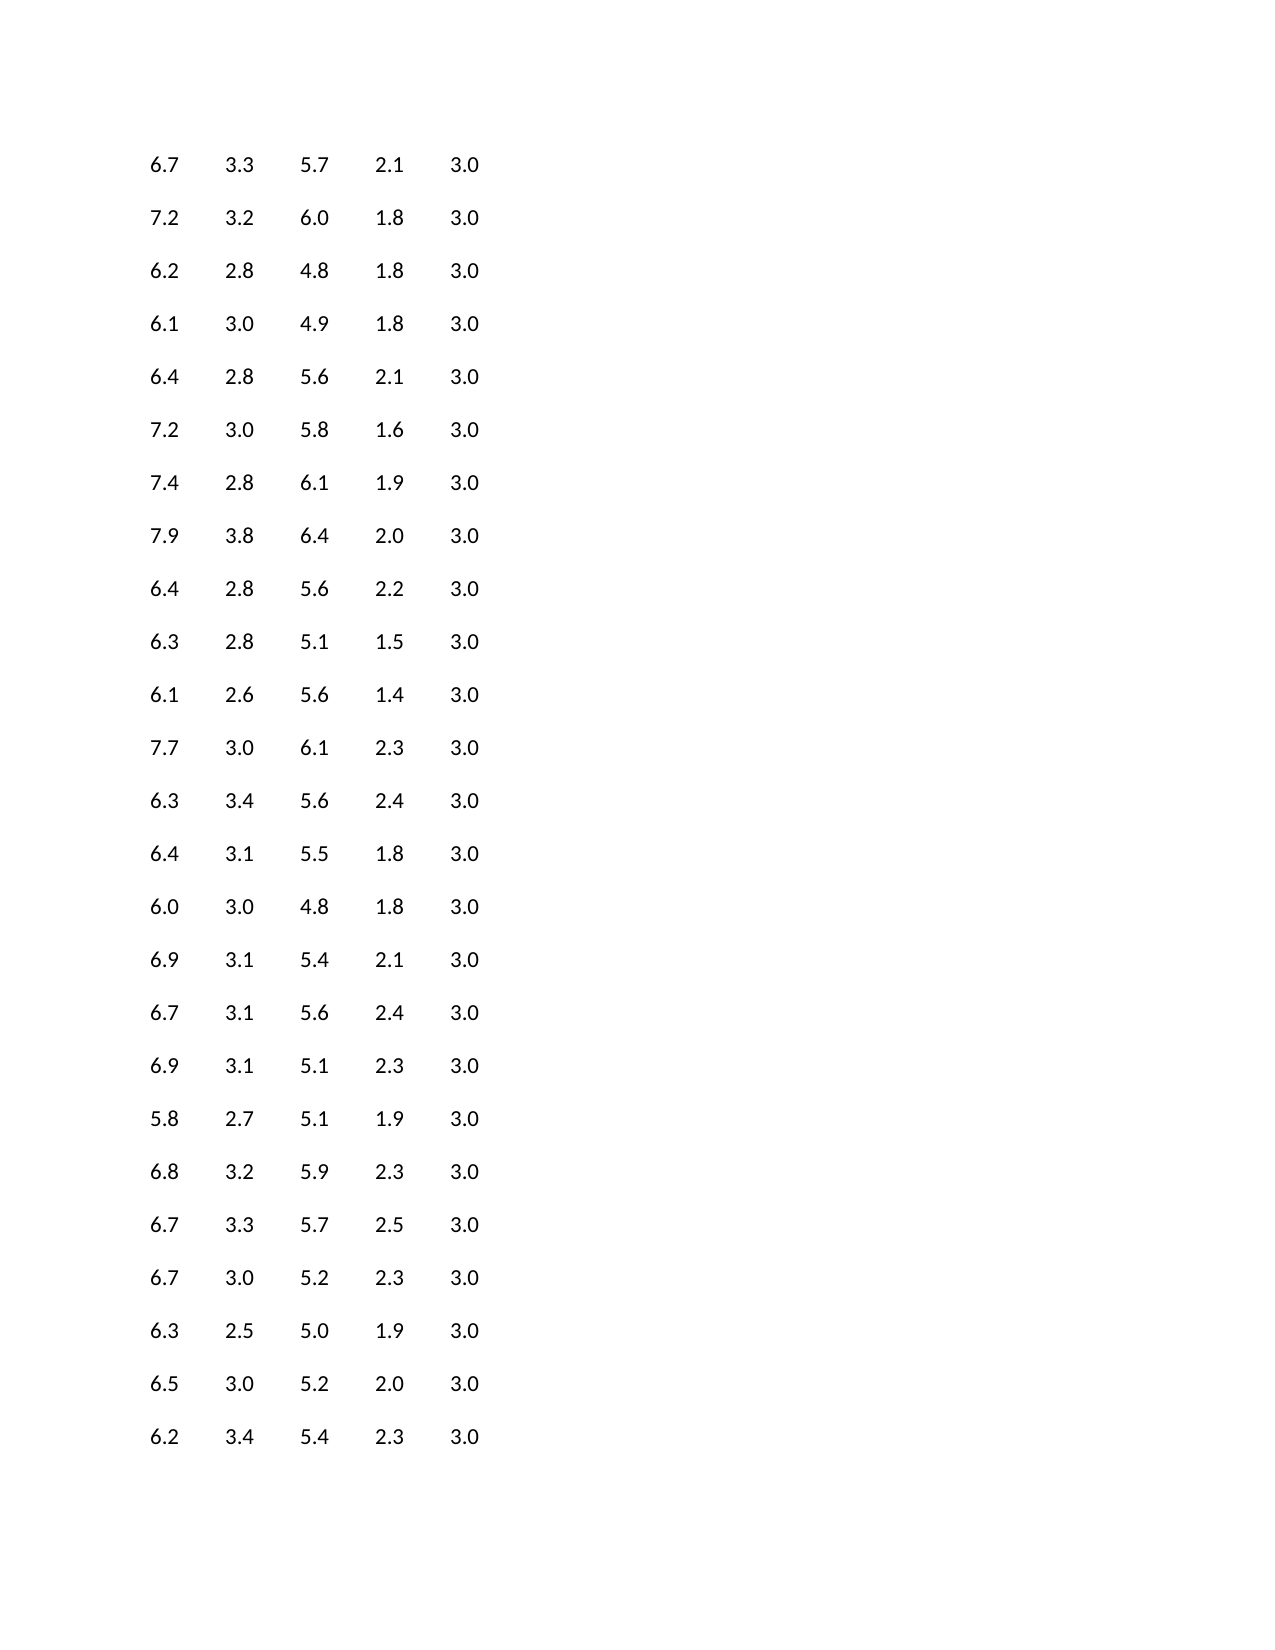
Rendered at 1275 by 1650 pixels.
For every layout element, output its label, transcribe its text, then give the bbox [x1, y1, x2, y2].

text 7.2 3.2 6.0 1.8 3.0 [150, 203, 1125, 231]
text 6.9 3.1 5.1 2.3 3.0 [150, 1051, 1125, 1079]
text 6.7 3.0 5.2 2.3 3.0 [150, 1263, 1125, 1291]
text 5.8 2.7 5.1 1.9 3.0 [150, 1104, 1125, 1132]
text 6.4 2.8 5.6 2.1 3.0 [150, 362, 1125, 390]
text 6.1 2.6 5.6 1.4 3.0 [150, 680, 1125, 708]
text 6.1 3.0 4.9 1.8 3.0 [150, 309, 1125, 337]
text 6.3 2.5 5.0 1.9 3.0 [150, 1316, 1125, 1344]
text 7.7 3.0 6.1 2.3 3.0 [150, 733, 1125, 761]
text 6.7 3.1 5.6 2.4 3.0 [150, 998, 1125, 1026]
text 7.9 3.8 6.4 2.0 3.0 [150, 521, 1125, 549]
text 6.4 2.8 5.6 2.2 3.0 [150, 574, 1125, 602]
text 6.7 3.3 5.7 2.5 3.0 [150, 1210, 1125, 1238]
text 6.3 2.8 5.1 1.5 3.0 [150, 627, 1125, 655]
text 7.4 2.8 6.1 1.9 3.0 [150, 468, 1125, 496]
text 6.0 3.0 4.8 1.8 3.0 [150, 892, 1125, 920]
text 7.2 3.0 5.8 1.6 3.0 [150, 415, 1125, 443]
text 6.5 3.0 5.2 2.0 3.0 [150, 1369, 1125, 1397]
text 6.2 3.4 5.4 2.3 3.0 [150, 1422, 1125, 1451]
text 6.4 3.1 5.5 1.8 3.0 [150, 839, 1125, 867]
text 6.7 3.3 5.7 2.1 3.0 [150, 150, 1125, 178]
text 6.3 3.4 5.6 2.4 3.0 [150, 786, 1125, 814]
text 6.8 3.2 5.9 2.3 3.0 [150, 1157, 1125, 1185]
text 6.9 3.1 5.4 2.1 3.0 [150, 945, 1125, 973]
text 6.2 2.8 4.8 1.8 3.0 [150, 256, 1125, 284]
